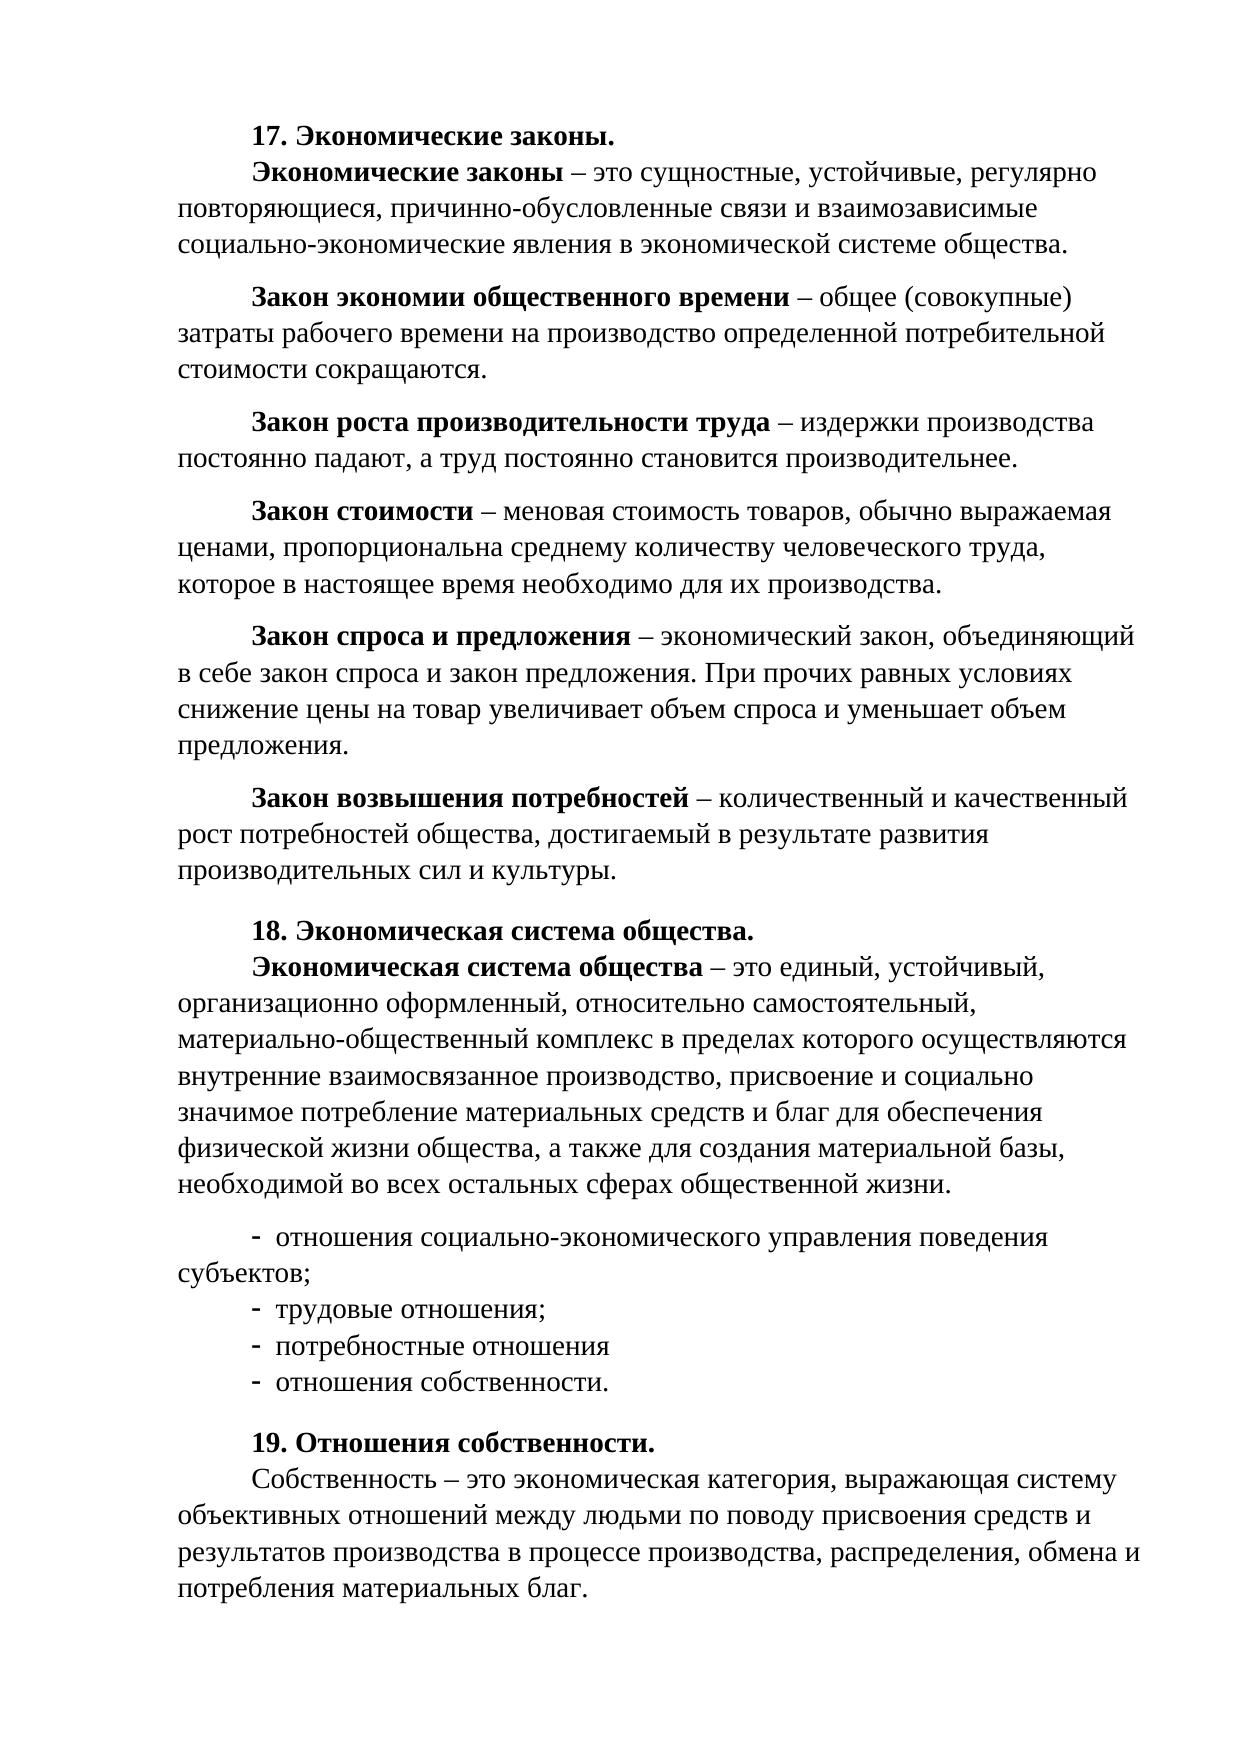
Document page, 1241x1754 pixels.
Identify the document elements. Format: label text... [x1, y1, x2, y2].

text Закон роста производительности труда – издержки производства постоянно падают, а труд постоянно становится производительнее. [177, 404, 1152, 474]
text Закон экономии общественного времени – общее (совокупные) затраты рабочего времени на производство определенной потребительной стоимости сокращаются. [177, 279, 1152, 385]
subtitle 17. Экономические законы. [177, 118, 1152, 152]
text Закон стоимости – меновая стоимость товаров, обычно выражаемая ценами, пропорциональна среднему количеству человеческого труда, которое в настоящее время необходимо для их производства. [177, 493, 1152, 599]
subtitle 18. Экономическая система общества. [177, 913, 1152, 947]
subtitle Отношения собственности. [177, 1425, 1152, 1459]
text Закон спроса и предложения – экономический закон, объединяющий в себе закон спроса и закон предложения. При прочих равных условиях снижение цены на товар увеличивает объем спроса и уменьшает объем предложения. [177, 618, 1152, 761]
text Экономическая система общества – это единый, устойчивый, организационно оформленный, относительно самостоятельный, материально-общественный комплекс в пределах которого осуществляются внутренние взаимосвязанное производство, присвоение и социально значимое потребление материальных средств и благ для обеспечения физической жизни общества, а также для создания материальной базы, необходимой во всех остальных сферах общественной жизни. [177, 949, 1152, 1200]
list отношения собственности. [177, 1364, 1152, 1398]
text Экономические законы – это сущностные, устойчивые, регулярно повторяющиеся, причинно-обусловленные связи и взаимозависимые социально-экономические явления в экономической системе общества. [177, 154, 1152, 260]
list трудовые отношения; [177, 1291, 1152, 1325]
text Закон возвышения потребностей – количественный и качественный рост потребностей общества, достигаемый в результате развития производительных сил и культуры. [177, 780, 1152, 886]
text Собственность – это экономическая категория, выражающая систему объективных отношений между людьми по поводу присвоения средств и результатов производства в процессе производства, распределения, обмена и потребления материальных благ. [177, 1461, 1152, 1603]
list отношения социально-экономического управления поведения субъектов; [177, 1219, 1152, 1289]
list потребностные отношения [177, 1328, 1152, 1361]
